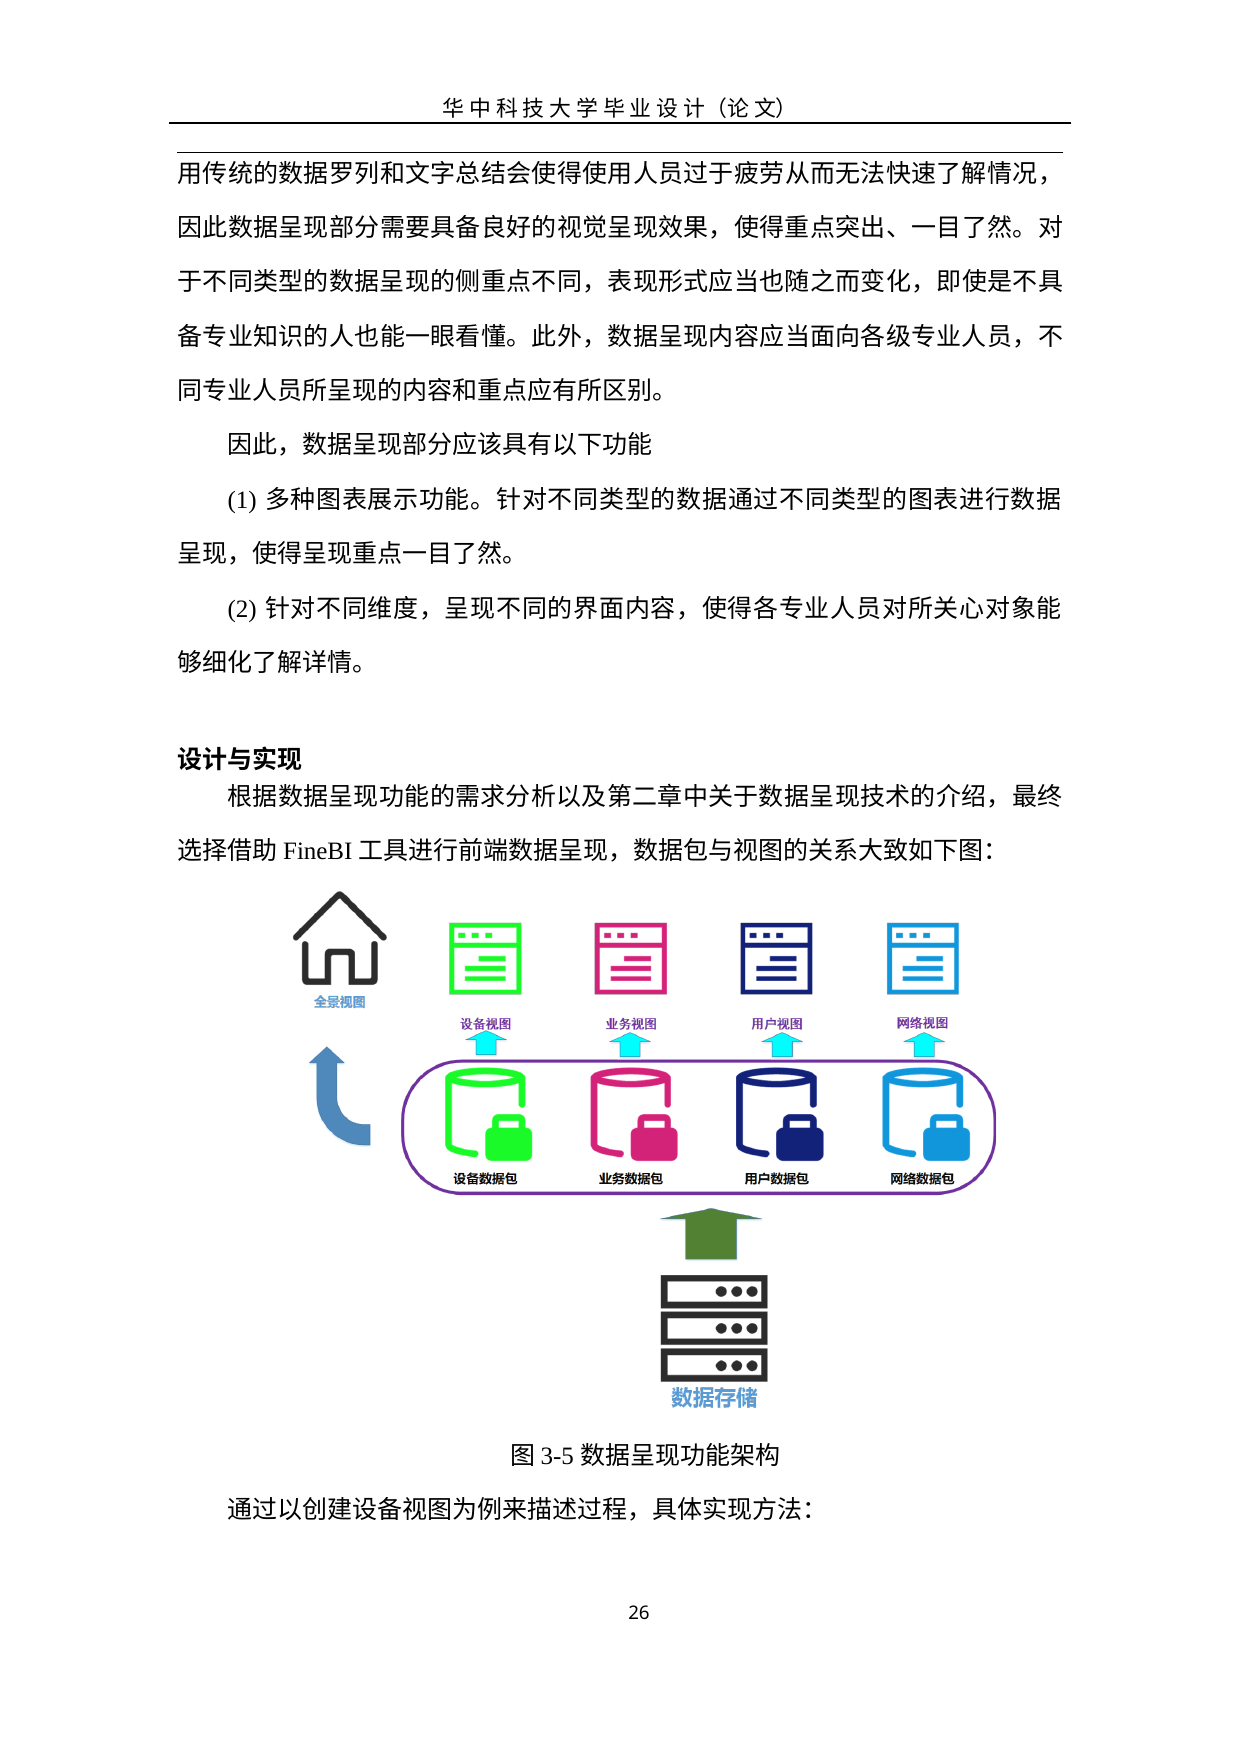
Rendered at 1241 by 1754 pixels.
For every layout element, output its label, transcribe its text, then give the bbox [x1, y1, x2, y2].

text 根据数据呈现功能的需求分析以及第二章中关于数据呈现技术的介绍，最终选择借助 FineBI 工具进行前端数据呈现，数据包与视图的关系大致如下图： [177, 776, 1063, 867]
text 通过以创建设备视图为例来描述过程，具体实现方法： [177, 1490, 1063, 1526]
text (1) 多种图表展示功能。针对不同类型的数据通过不同类型的图表进行数据呈现，使得呈现重点一目了然。 [177, 479, 1063, 570]
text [177, 153, 1063, 407]
text 图3-5 数据呈现功能架构 [177, 1436, 1063, 1472]
text 因此，数据呈现部分应该具有以下功能 [177, 425, 1063, 461]
list 设计与实现 [177, 740, 1063, 776]
text (2) 针对不同维度，呈现不同的界面内容，使得各专业人员对所关心对象能够细化了解详情。 [177, 588, 1063, 679]
picture [285, 885, 997, 1421]
